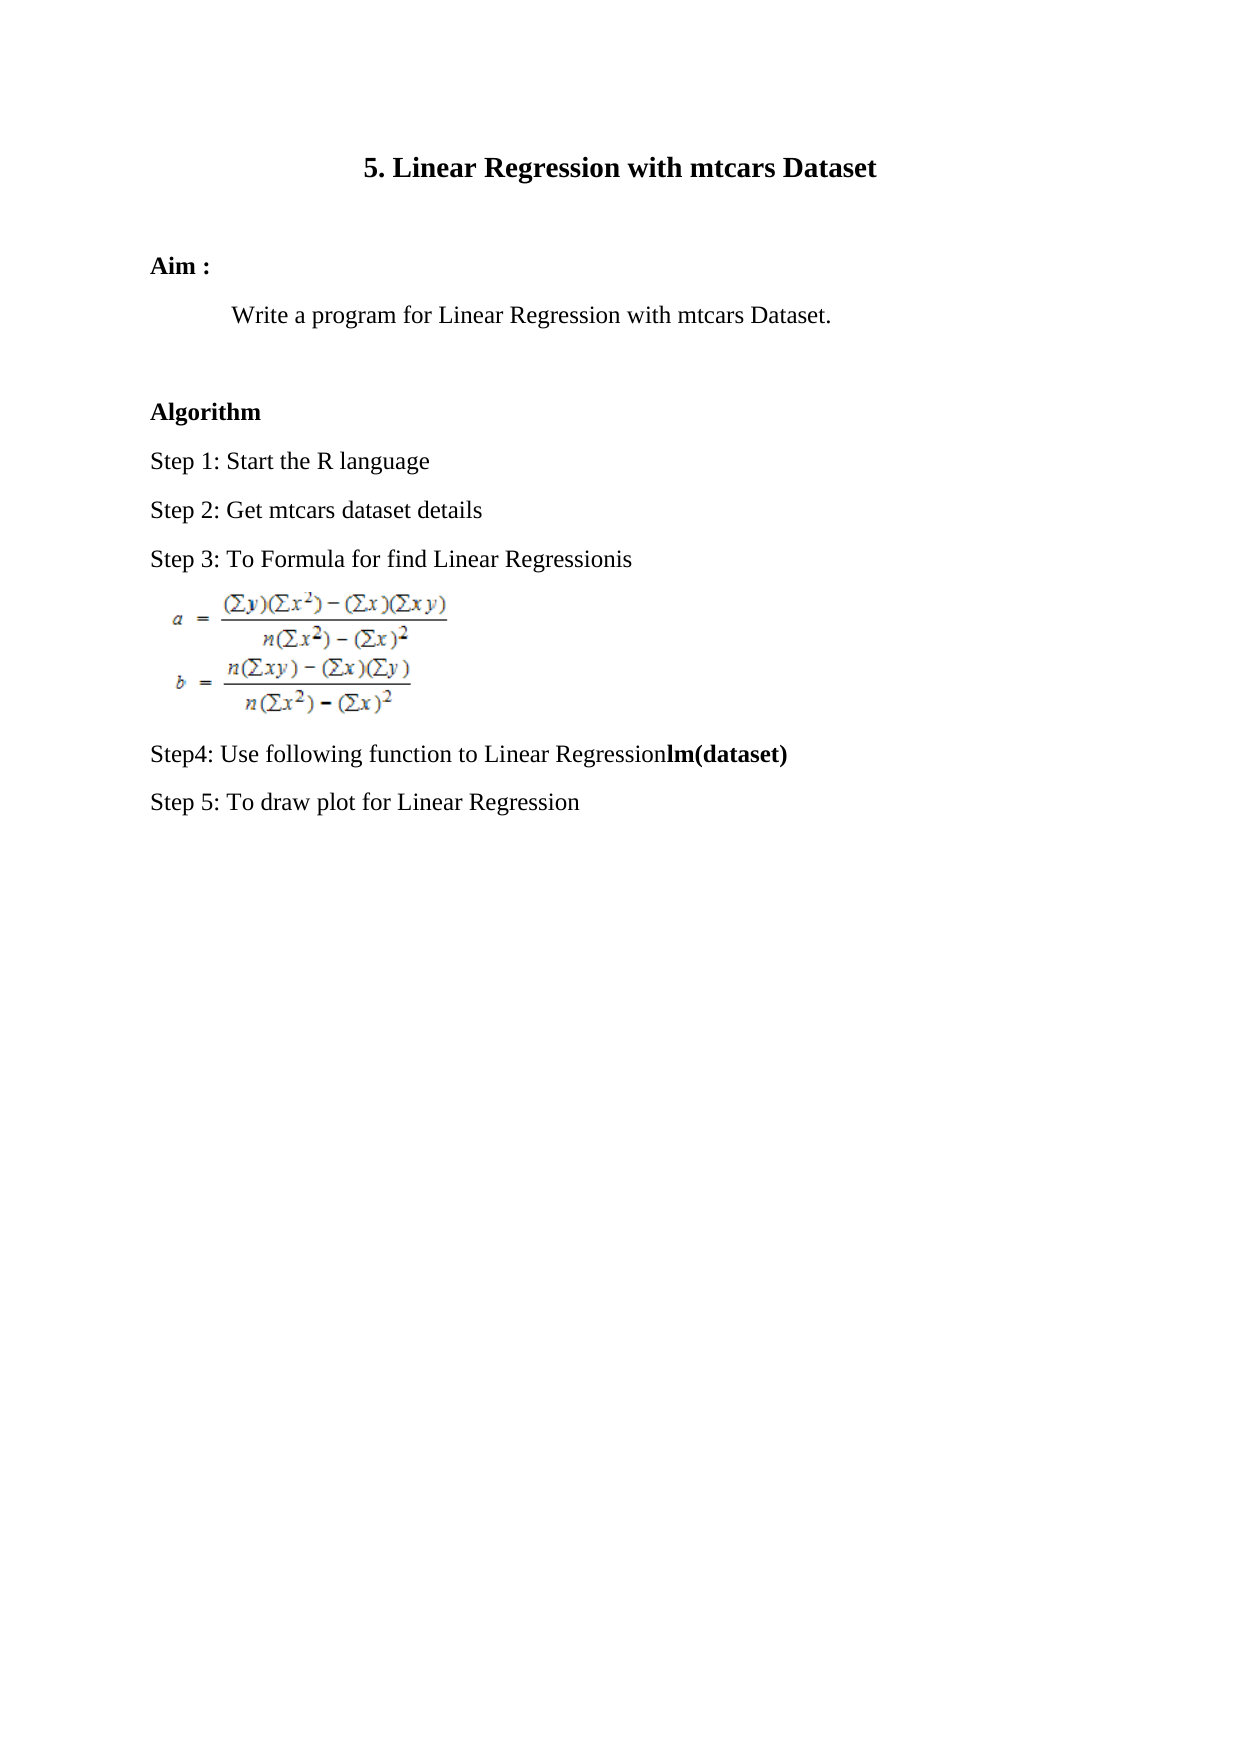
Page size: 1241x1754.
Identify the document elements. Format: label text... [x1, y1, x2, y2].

text Step 5: To draw plot for Linear Regression [150, 787, 1090, 816]
text 5. Linear Regression with mtcars Dataset [150, 150, 1090, 183]
text Step 2: Get mtcars dataset details [150, 495, 1090, 524]
text Aim : [150, 251, 1090, 280]
picture [150, 592, 458, 719]
text Step4: Use following function to Linear Regressionlm(dataset) [150, 739, 1090, 767]
text Step 3: To Formula for find Linear Regressionis [150, 544, 1090, 572]
text Algorithm [150, 397, 1090, 426]
text Step 1: Start the R language [150, 446, 1090, 475]
text Write a program for Linear Regression with mtcars Dataset. [150, 300, 1090, 329]
